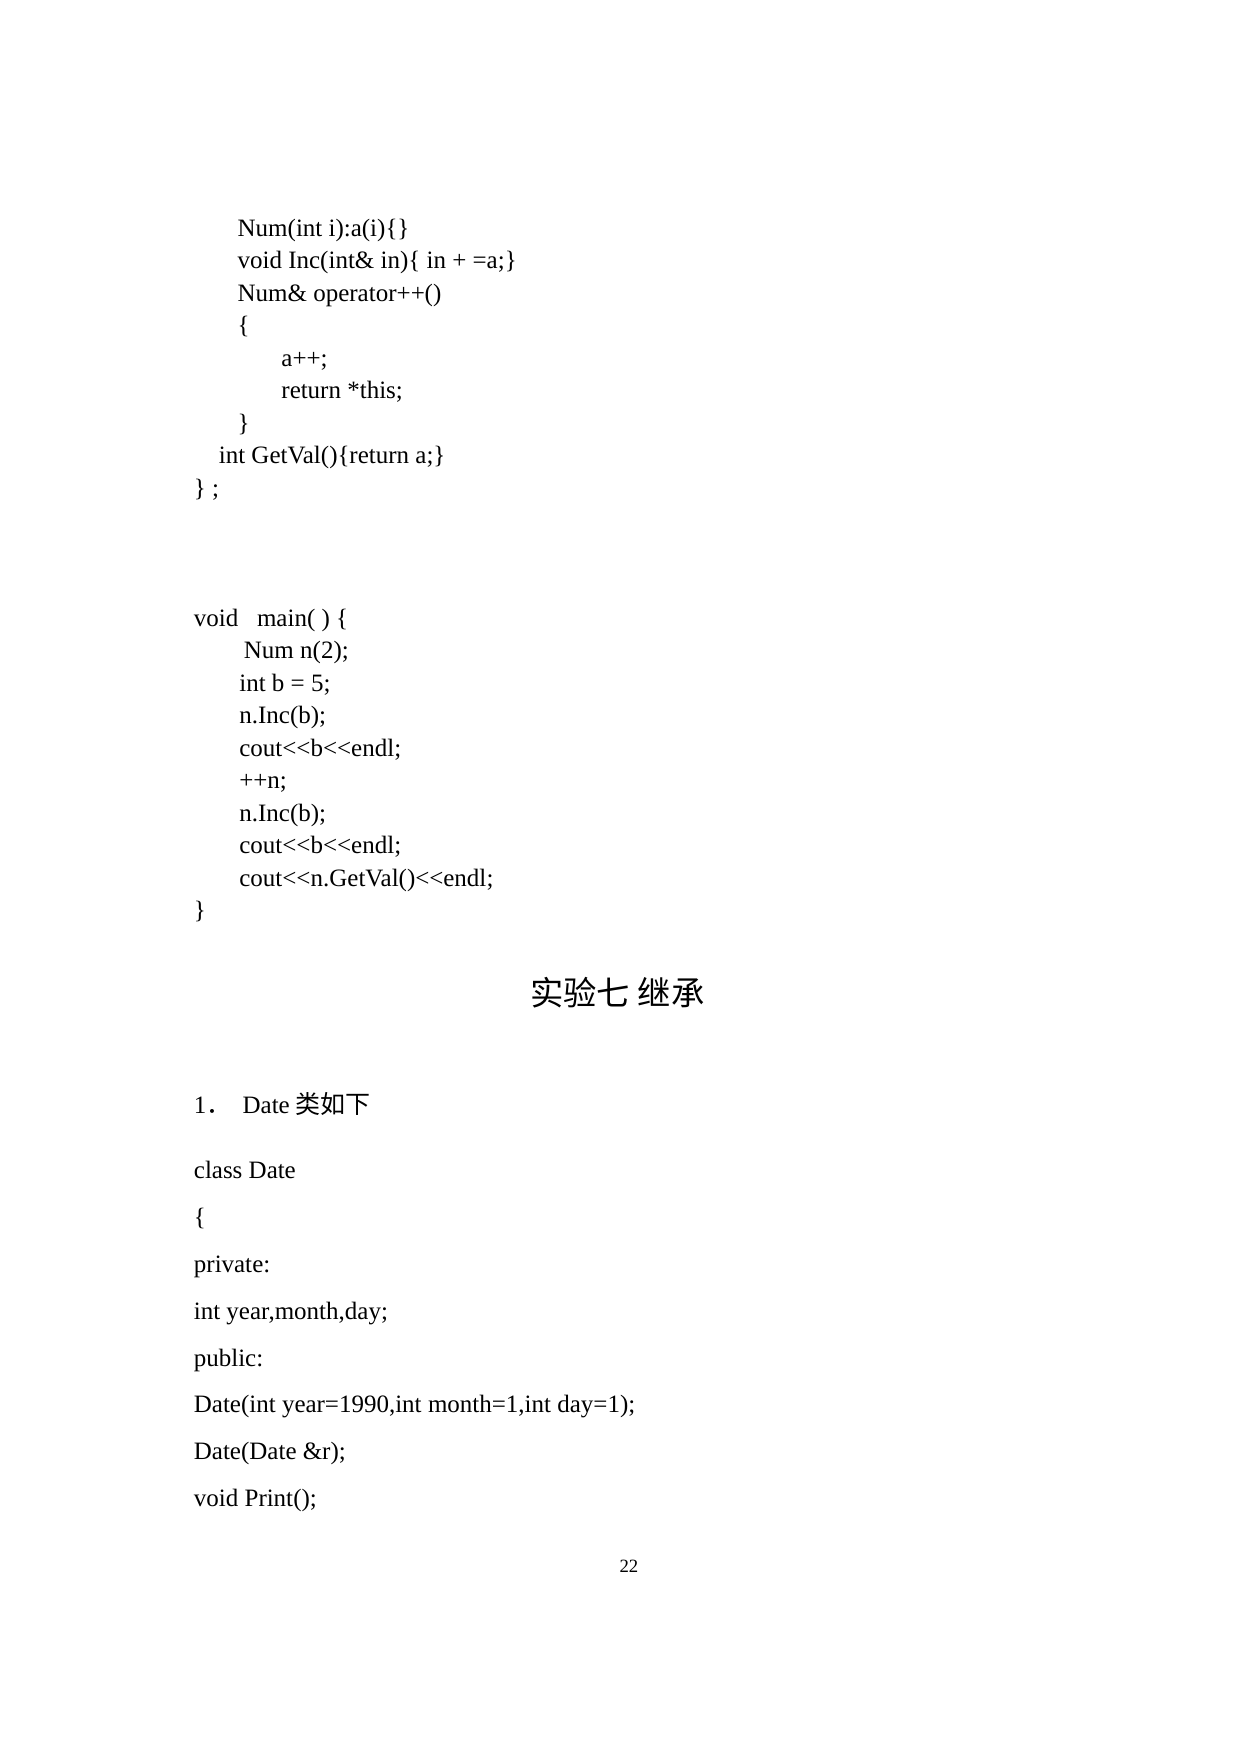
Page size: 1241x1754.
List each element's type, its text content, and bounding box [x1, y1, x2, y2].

text 1． Date类如下 [194, 1070, 1040, 1135]
text private: [194, 1247, 1040, 1279]
text Num(int i):a(i){} [194, 211, 1040, 243]
text ++n; [194, 763, 1040, 796]
text Date(Date &r); [194, 1434, 1040, 1467]
text Date(int year=1990,int month=1,int day=1); [194, 1388, 1040, 1420]
text } [194, 893, 1040, 926]
text cout<<b<<endl; [194, 828, 1040, 861]
text { [194, 1200, 1040, 1233]
text a++; [194, 341, 1040, 373]
text int GetVal(){return a;} [194, 438, 1040, 471]
text cout<<b<<endl; [194, 731, 1040, 763]
text void Inc(int& in){ in + =a;} [194, 243, 1040, 276]
text n.Inc(b); [194, 698, 1040, 731]
text int b = 5; [194, 666, 1040, 698]
text 实验七 继承 [194, 958, 1040, 1023]
text } ; [194, 471, 1040, 503]
text Num n(2); [194, 633, 1040, 666]
text class Date [194, 1153, 1040, 1186]
text cout<<n.GetVal()<<endl; [194, 861, 1040, 893]
text int year,month,day; [194, 1294, 1040, 1326]
text Num& operator++() [194, 276, 1040, 308]
text public: [194, 1341, 1040, 1373]
text } [194, 406, 1040, 438]
text void Print(); [194, 1481, 1040, 1514]
text n.Inc(b); [194, 796, 1040, 828]
text void main( ) { [194, 601, 1040, 633]
text { [194, 308, 1040, 341]
text return *this; [194, 373, 1040, 406]
